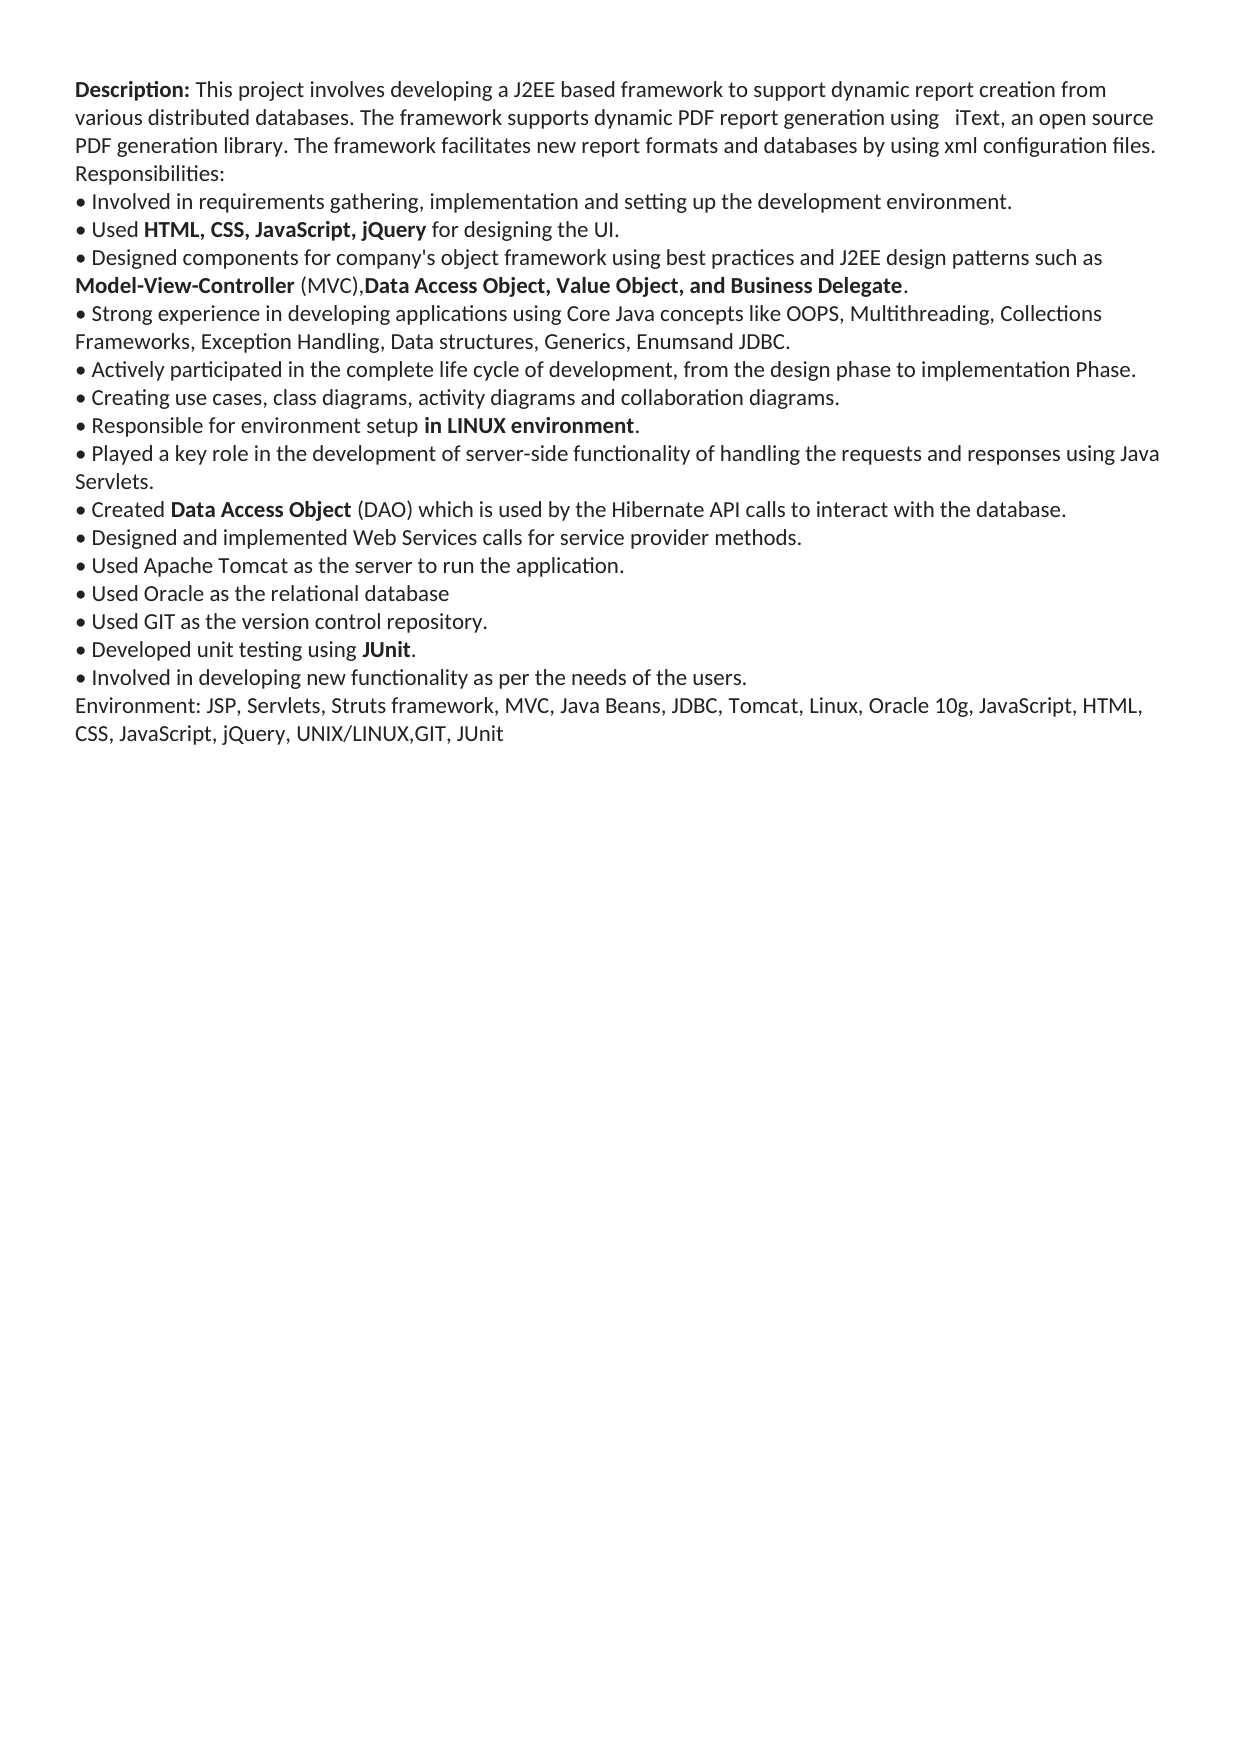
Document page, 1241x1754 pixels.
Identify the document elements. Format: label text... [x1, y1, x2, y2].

text Environment: JSP, Servlets, Struts framework, MVC, Java Beans, JDBC, Tomcat, Linux, Oracle 10g, JavaScript, HTML, CSS, JavaScript, jQuery, UNIX/LINUX,GIT, JUnit [75, 691, 1165, 747]
text • Used GIT as the version control repository. [75, 607, 1165, 635]
text • Used HTML, CSS, JavaScript, jQuery for designing the UI. [75, 215, 1165, 243]
text Description: This project involves developing a J2EE based framework to support dynamic report creation from various distributed databases. The framework supports dynamic PDF report generation using iText, an open source PDF generation library. The framework facilitates new report formats and databases by using xml configuration files. [75, 75, 1165, 159]
text • Used Apache Tomcat as the server to run the application. [75, 551, 1165, 579]
text • Developed unit testing using JUnit. [75, 635, 1165, 663]
text • Strong experience in developing applications using Core Java concepts like OOPS, Multithreading, Collections Frameworks, Exception Handling, Data structures, Generics, Enumsand JDBC. [75, 299, 1165, 355]
text Responsibilities: [75, 159, 1165, 187]
text • Responsible for environment setup in LINUX environment. [75, 411, 1165, 439]
text • Designed components for company's object framework using best practices and J2EE design patterns such as Model-View-Controller (MVC),Data Access Object, Value Object, and Business Delegate. [75, 243, 1165, 299]
text • Played a key role in the development of server-side functionality of handling the requests and responses using Java Servlets. [75, 439, 1165, 495]
text • Actively participated in the complete life cycle of development, from the design phase to implementation Phase. [75, 355, 1165, 383]
text • Involved in requirements gathering, implementation and setting up the development environment. [75, 187, 1165, 215]
text • Used Oracle as the relational database [75, 579, 1165, 607]
text • Designed and implemented Web Services calls for service provider methods. [75, 523, 1165, 551]
text • Creating use cases, class diagrams, activity diagrams and collaboration diagrams. [75, 383, 1165, 411]
text • Created Data Access Object (DAO) which is used by the Hibernate API calls to interact with the database. [75, 495, 1165, 523]
text • Involved in developing new functionality as per the needs of the users. [75, 663, 1165, 691]
